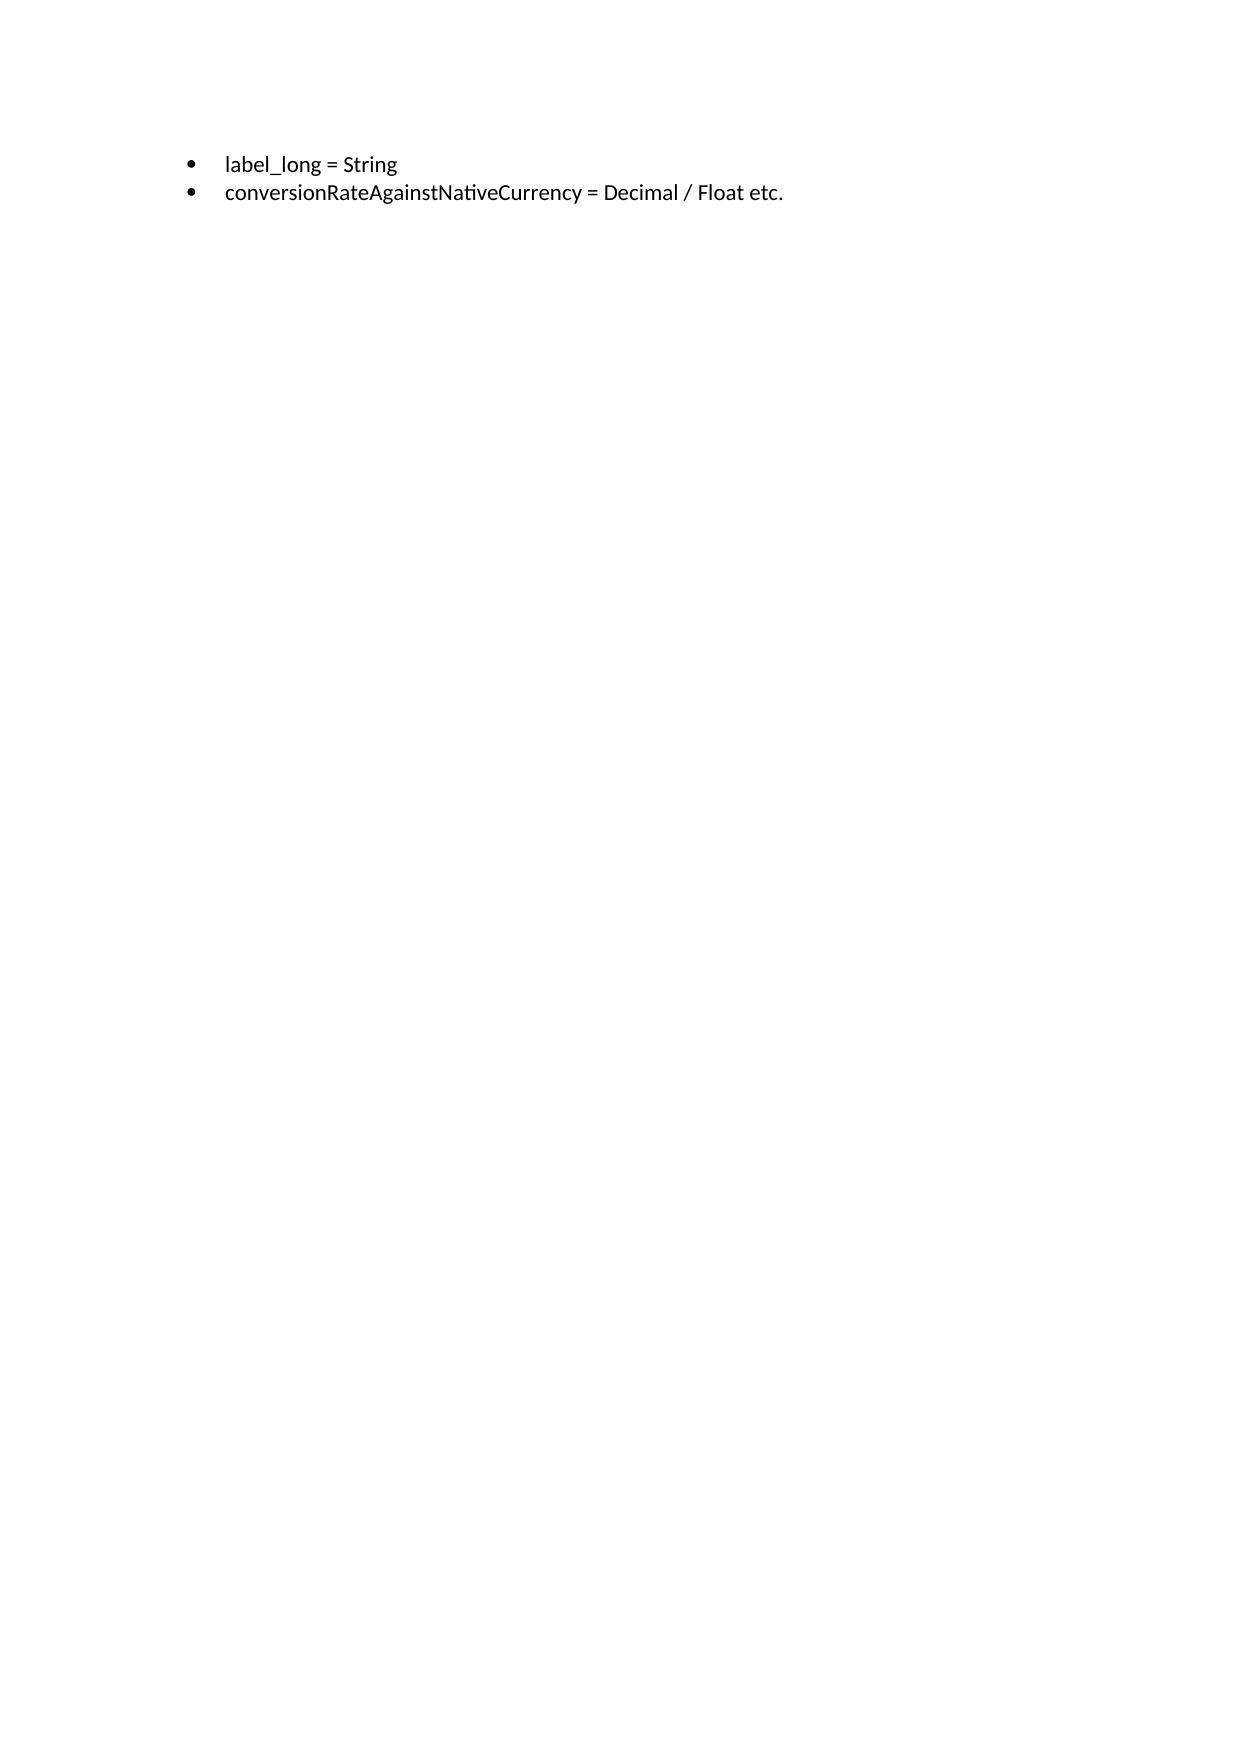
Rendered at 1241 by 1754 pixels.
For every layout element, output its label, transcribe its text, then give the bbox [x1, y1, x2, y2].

list label_long = String [187, 150, 1090, 178]
list conversionRateAgainstNativeCurrency = Decimal / Float etc. [187, 178, 1090, 206]
